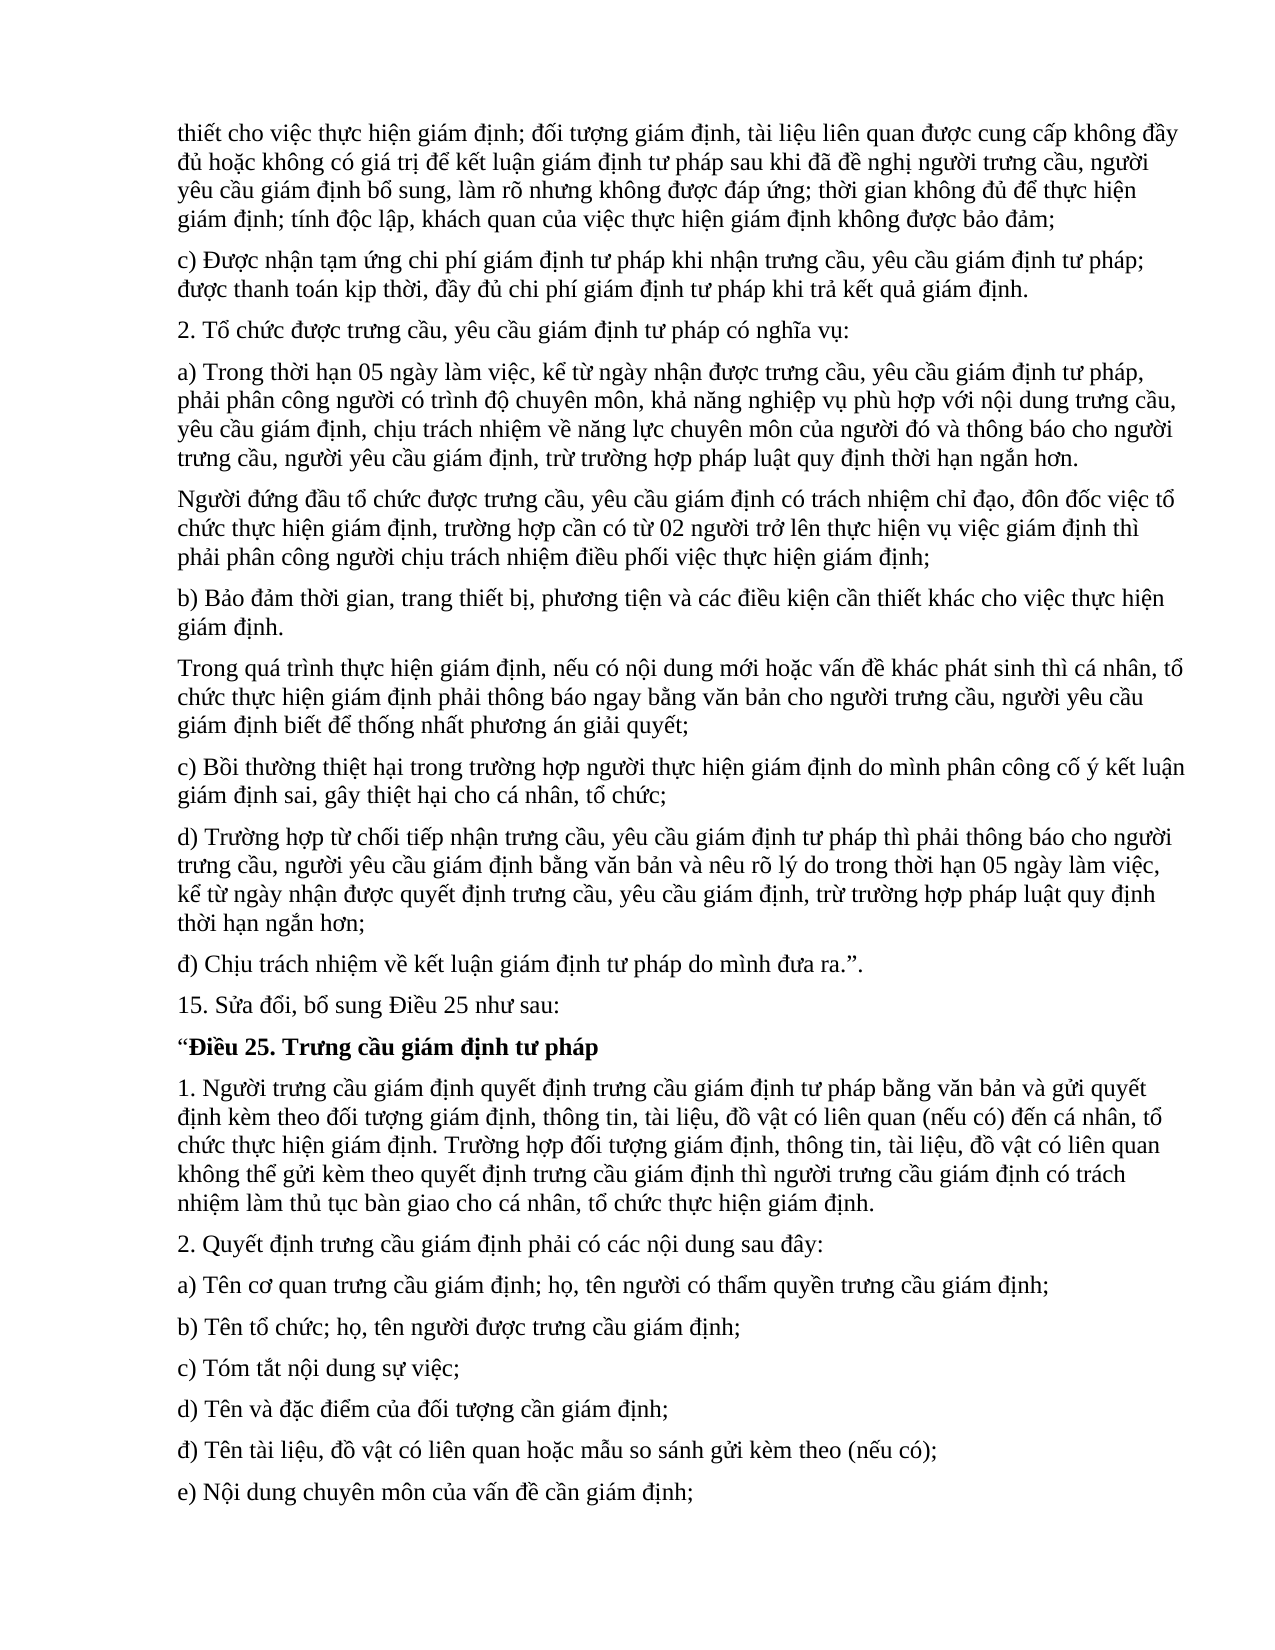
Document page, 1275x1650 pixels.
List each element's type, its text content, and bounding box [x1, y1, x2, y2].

text 2. Tổ chức được trưng cầu, yêu cầu giám định tư pháp có nghĩa vụ: [177, 316, 1186, 344]
text c) Được nhận tạm ứng chi phí giám định tư pháp khi nhận trưng cầu, yêu cầu giám định tư pháp; được thanh toán kịp thời, đầy đủ chi phí giám định tư pháp khi trả kết quả giám định. [177, 246, 1186, 303]
text d) Tên và đặc điểm của đối tượng cần giám định; [177, 1394, 1186, 1423]
text c) Bồi thường thiệt hại trong trường hợp người thực hiện giám định do mình phân công cố ý kết luận giám định sai, gây thiệt hại cho cá nhân, tổ chức; [177, 752, 1186, 809]
text 15. Sửa đổi, bổ sung Điều 25 như sau: [177, 991, 1186, 1019]
text đ) Chịu trách nhiệm về kết luận giám định tư pháp do mình đưa ra.”. [177, 949, 1186, 978]
text a) Tên cơ quan trưng cầu giám định; họ, tên người có thẩm quyền trưng cầu giám định; [177, 1271, 1186, 1299]
text d) Trường hợp từ chối tiếp nhận trưng cầu, yêu cầu giám định tư pháp thì phải thông báo cho người trưng cầu, người yêu cầu giám định bằng văn bản và nêu rõ lý do trong thời hạn 05 ngày làm việc, kể từ ngày nhận được quyết định trưng cầu, yêu cầu giám định, trừ trường hợp pháp luật quy định thời hạn ngắn hơn; [177, 822, 1186, 937]
text Trong quá trình thực hiện giám định, nếu có nội dung mới hoặc vấn đề khác phát sinh thì cá nhân, tổ chức thực hiện giám định phải thông báo ngay bằng văn bản cho người trưng cầu, người yêu cầu giám định biết để thống nhất phương án giải quyết; [177, 653, 1186, 739]
text c) Tóm tắt nội dung sự việc; [177, 1353, 1186, 1382]
text 1. Người trưng cầu giám định quyết định trưng cầu giám định tư pháp bằng văn bản và gửi quyết định kèm theo đối tượng giám định, thông tin, tài liệu, đồ vật có liên quan (nếu có) đến cá nhân, tổ chức thực hiện giám định. Trường hợp đối tượng giám định, thông tin, tài liệu, đồ vật có liên quan không thể gửi kèm theo quyết định trưng cầu giám định thì người trưng cầu giám định có trách nhiệm làm thủ tục bàn giao cho cá nhân, tổ chức thực hiện giám định. [177, 1073, 1186, 1217]
text đ) Tên tài liệu, đồ vật có liên quan hoặc mẫu so sánh gửi kèm theo (nếu có); [177, 1436, 1186, 1464]
text b) Bảo đảm thời gian, trang thiết bị, phương tiện và các điều kiện cần thiết khác cho việc thực hiện giám định. [177, 583, 1186, 641]
text “Điều 25. Trưng cầu giám định tư pháp [177, 1032, 1186, 1061]
text a) Trong thời hạn 05 ngày làm việc, kể từ ngày nhận được trưng cầu, yêu cầu giám định tư pháp, phải phân công người có trình độ chuyên môn, khả năng nghiệp vụ phù hợp với nội dung trưng cầu, yêu cầu giám định, chịu trách nhiệm về năng lực chuyên môn của người đó và thông báo cho người trưng cầu, người yêu cầu giám định, trừ trường hợp pháp luật quy định thời hạn ngắn hơn. [177, 357, 1186, 472]
text Người đứng đầu tổ chức được trưng cầu, yêu cầu giám định có trách nhiệm chỉ đạo, đôn đốc việc tổ chức thực hiện giám định, trường hợp cần có từ 02 người trở lên thực hiện vụ việc giám định thì phải phân công người chịu trách nhiệm điều phối việc thực hiện giám định; [177, 484, 1186, 571]
text b) Tên tổ chức; họ, tên người được trưng cầu giám định; [177, 1312, 1186, 1341]
text e) Nội dung chuyên môn của vấn đề cần giám định; [177, 1477, 1186, 1506]
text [177, 118, 1186, 233]
text 2. Quyết định trưng cầu giám định phải có các nội dung sau đây: [177, 1229, 1186, 1258]
